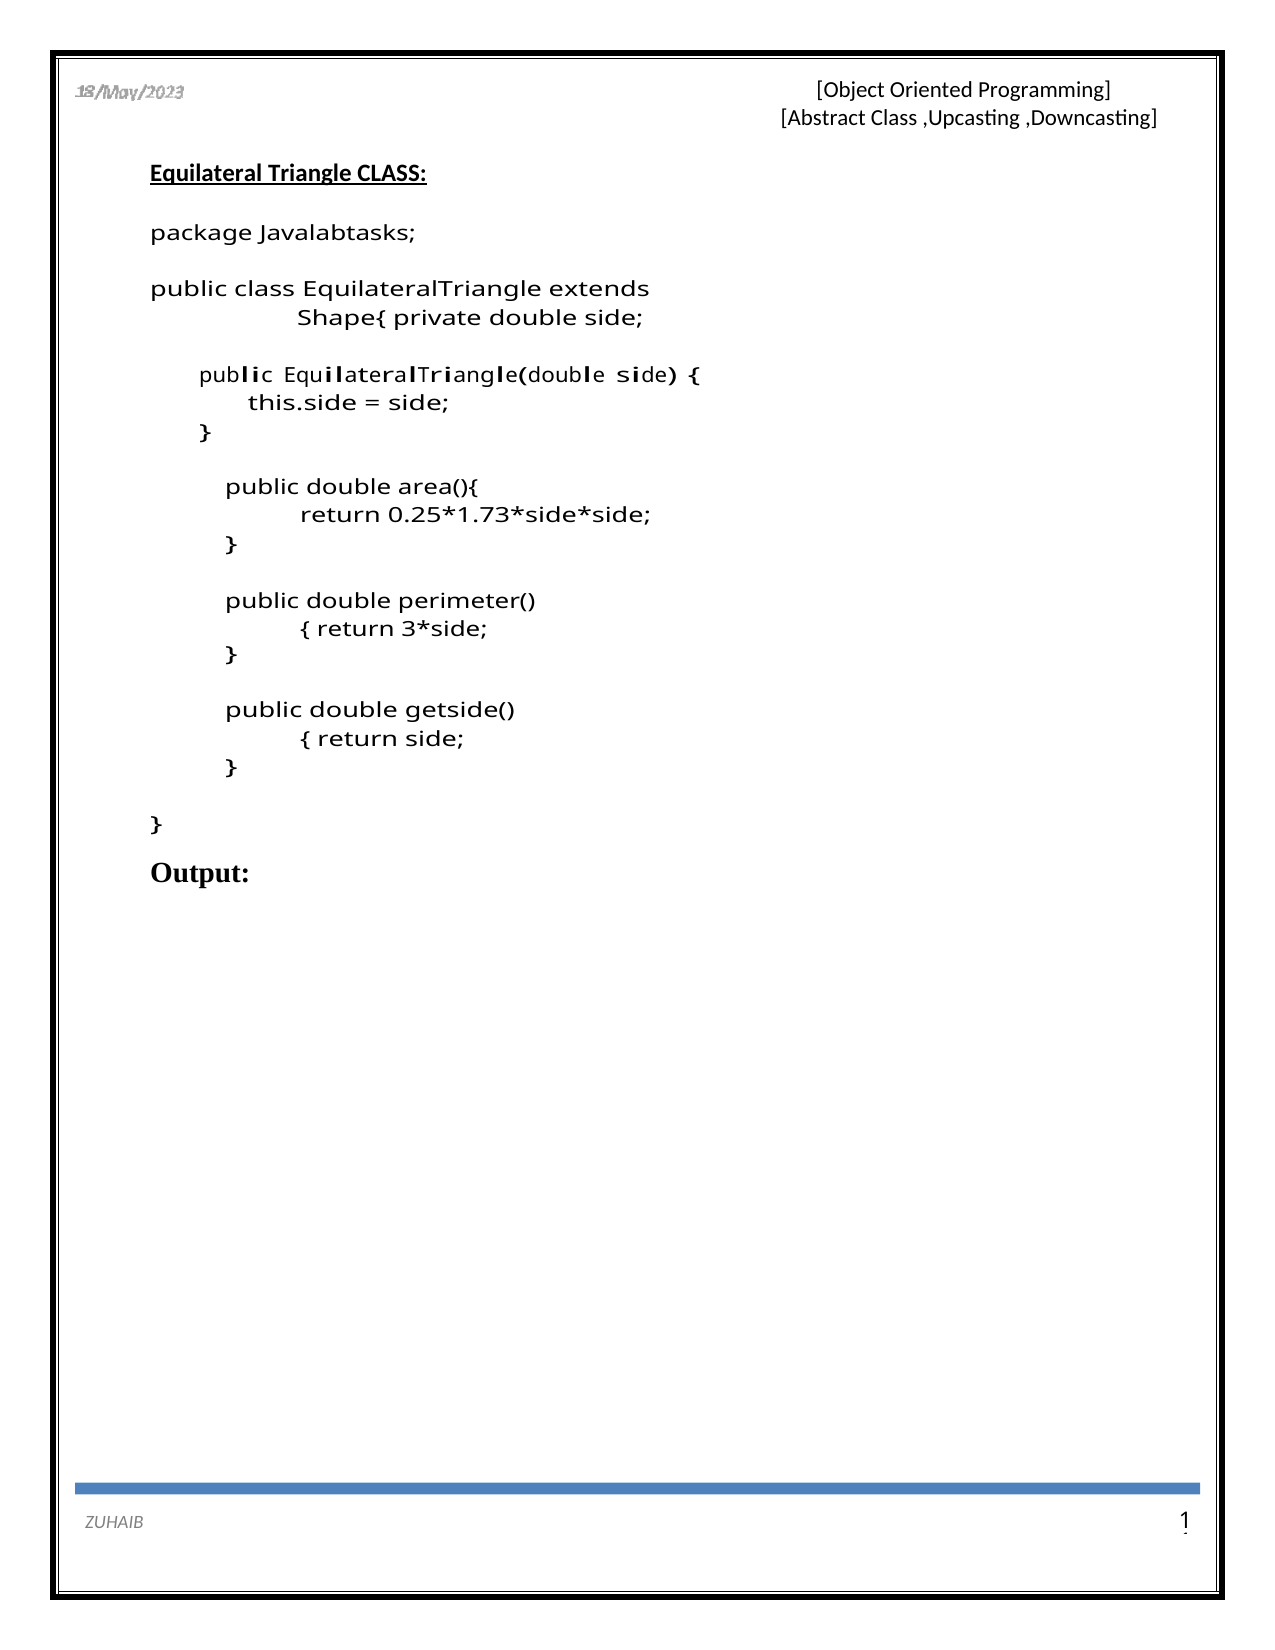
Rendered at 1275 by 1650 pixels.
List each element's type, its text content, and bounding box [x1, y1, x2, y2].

text package Javalabtasks; [150, 218, 1213, 246]
text return 0.25*1.73*side*side; [300, 500, 1213, 529]
text public double area(){ [225, 472, 1213, 500]
picture [75, 83, 184, 101]
subtitle Equilateral Triangle CLASS: [150, 157, 1213, 188]
subtitle Output: [150, 855, 1213, 888]
text public class EquilateralTriangle extends Shape{ private double side; [150, 274, 725, 331]
text public double getside(){ return side; [225, 695, 564, 752]
text } [150, 809, 1213, 837]
text } [225, 752, 1213, 781]
text } [199, 417, 1213, 445]
text public EquilateralTriangle(double side) { this.side = side; [199, 360, 701, 417]
text public double perimeter(){ return 3*side; [225, 586, 564, 643]
text } [225, 529, 1213, 557]
text } [225, 643, 1213, 667]
